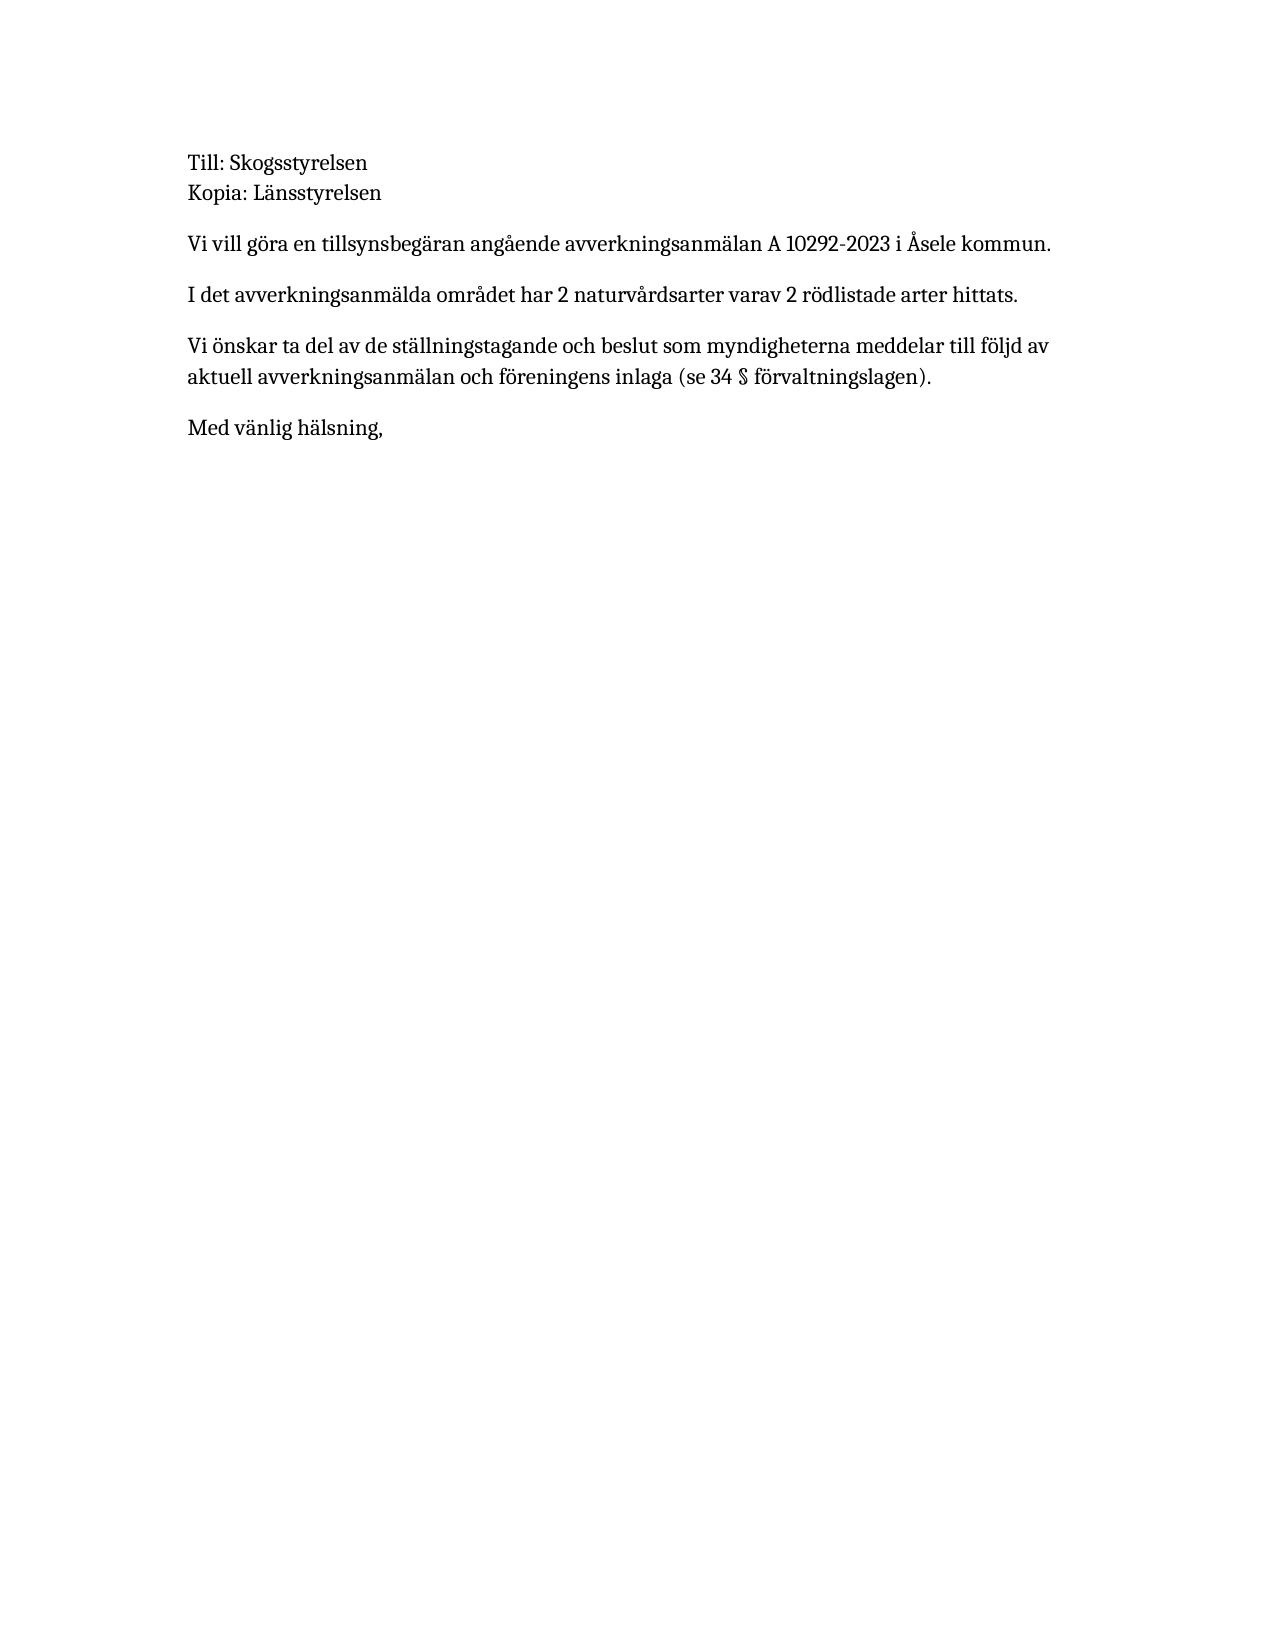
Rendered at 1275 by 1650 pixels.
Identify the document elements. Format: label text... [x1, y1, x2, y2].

text Vi önskar ta del av de ställningstagande och beslut som myndigheterna meddelar till följd av aktuell avverkningsanmälan och föreningens inlaga (se 34 § förvaltningslagen). [187, 333, 1087, 390]
text I det avverkningsanmälda området har 2 naturvårdsarter varav 2 rödlistade arter hittats. [187, 282, 1087, 309]
text Med vänlig hälsning, [187, 414, 1087, 471]
text Till: Skogsstyrelsen Kopia: Länsstyrelsen [187, 150, 1087, 207]
text Vi vill göra en tillsynsbegäran angående avverkningsanmälan A 10292-2023 i Åsele kommun. [187, 231, 1087, 258]
